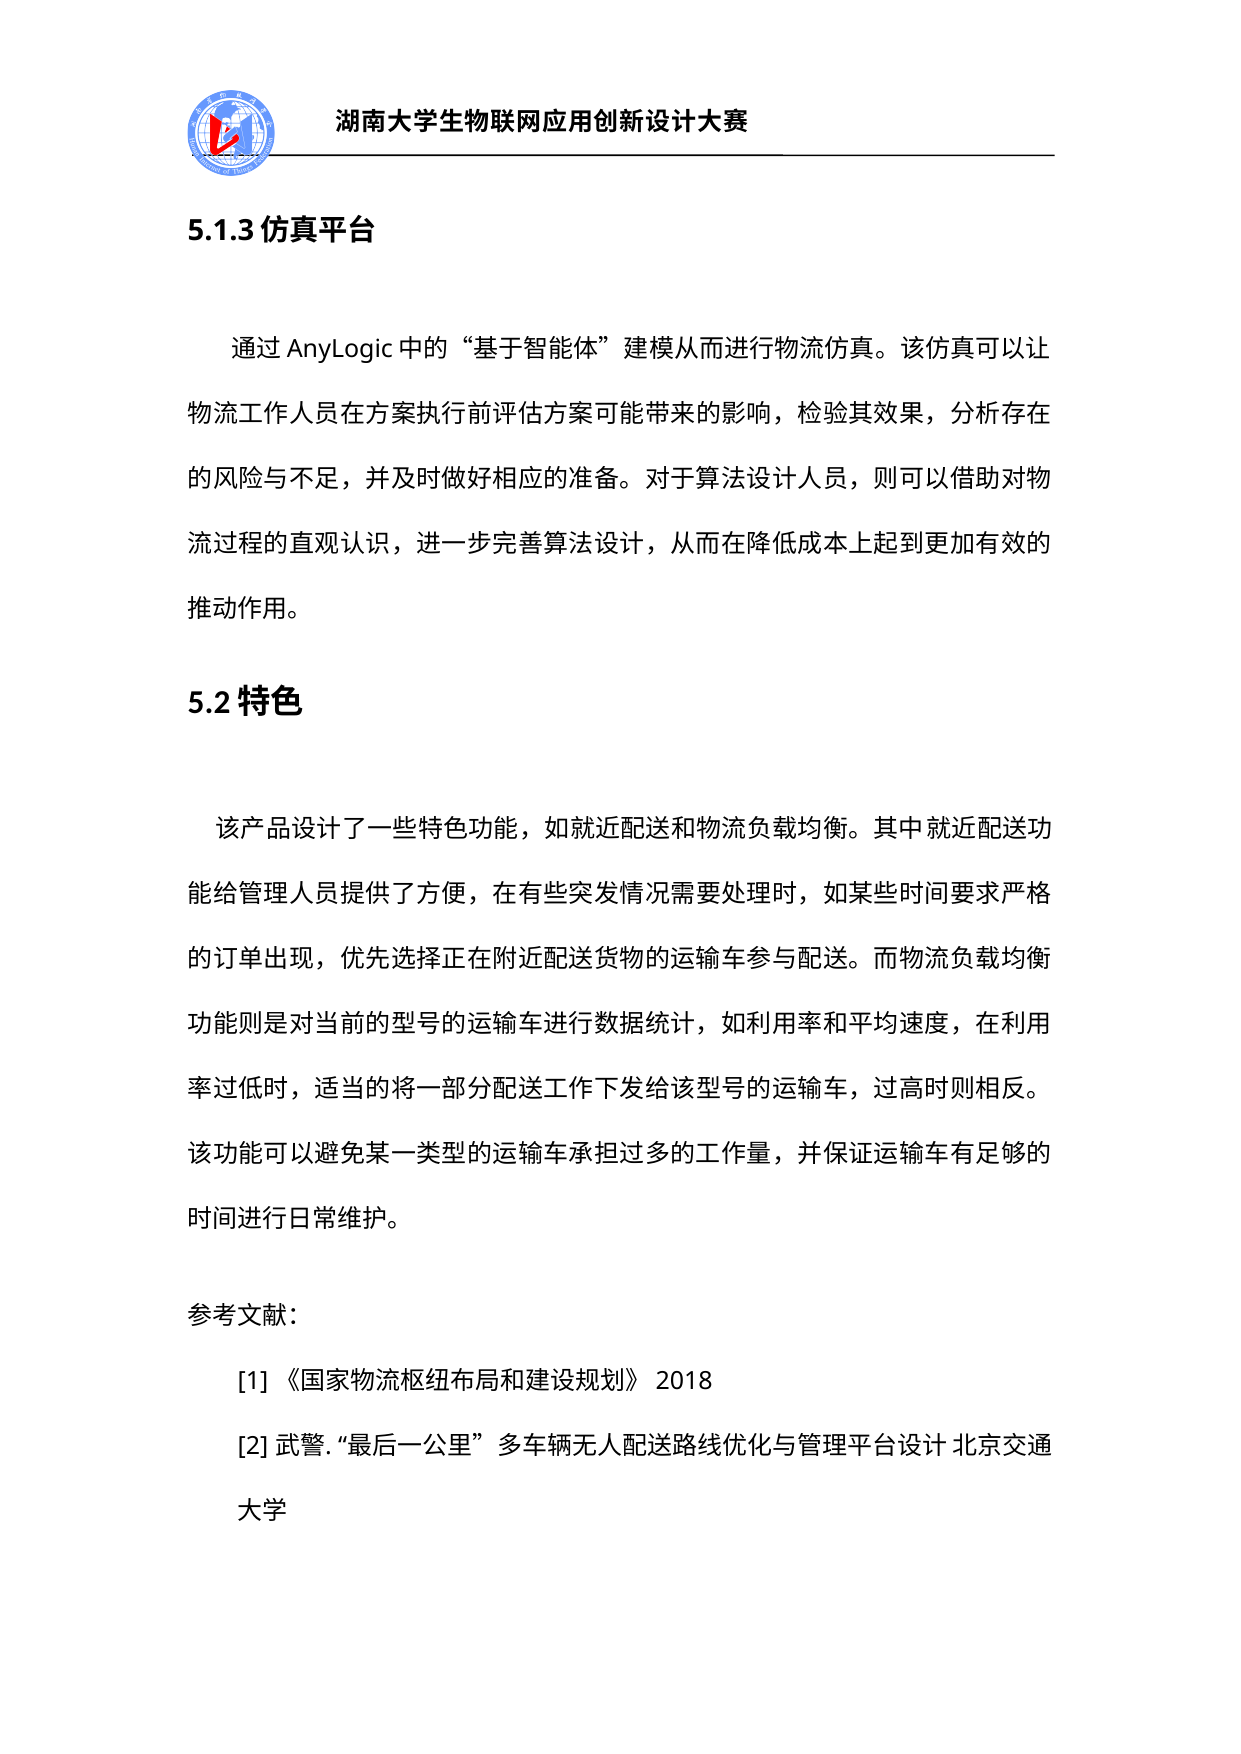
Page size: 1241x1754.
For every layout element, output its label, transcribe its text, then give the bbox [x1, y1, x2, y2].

subtitle 5.2特色 [187, 666, 1053, 731]
text 参考文献： [187, 1281, 1053, 1346]
text 该产品设计了一些特色功能，如就近配送和物流负载均衡。其中就近配送功能给管理人员提供了方便，在有些突发情况需要处理时，如某些时间要求严格的订单出现，优先选择正在附近配送货物的运输车参与配送。而物流负载均衡功能则是对当前的型号的运输车进行数据统计，如利用率和平均速度，在利用率过低时，适当的将一部分配送工作下发给该型号的运输车，过高时则相反。该功能可以避免某一类型的运输车承担过多的工作量，并保证运输车有足够的时间进行日常维护。 [187, 794, 1053, 1249]
picture [187, 90, 275, 176]
text [2] 武警. “最后一公里”多车辆无人配送路线优化与管理平台设计 北京交通大学 [237, 1411, 1053, 1541]
text [1] 《国家物流枢纽布局和建设规划》 2018 [194, 1346, 1053, 1411]
text 通过AnyLogic中的“基于智能体”建模从而进行物流仿真。该仿真可以让物流工作人员在方案执行前评估方案可能带来的影响，检验其效果，分析存在的风险与不足，并及时做好相应的准备。对于算法设计人员，则可以借助对物流过程的直观认识，进一步完善算法设计，从而在降低成本上起到更加有效的推动作用。 [187, 314, 1053, 639]
subtitle 5.1.3仿真平台 [187, 196, 1053, 261]
